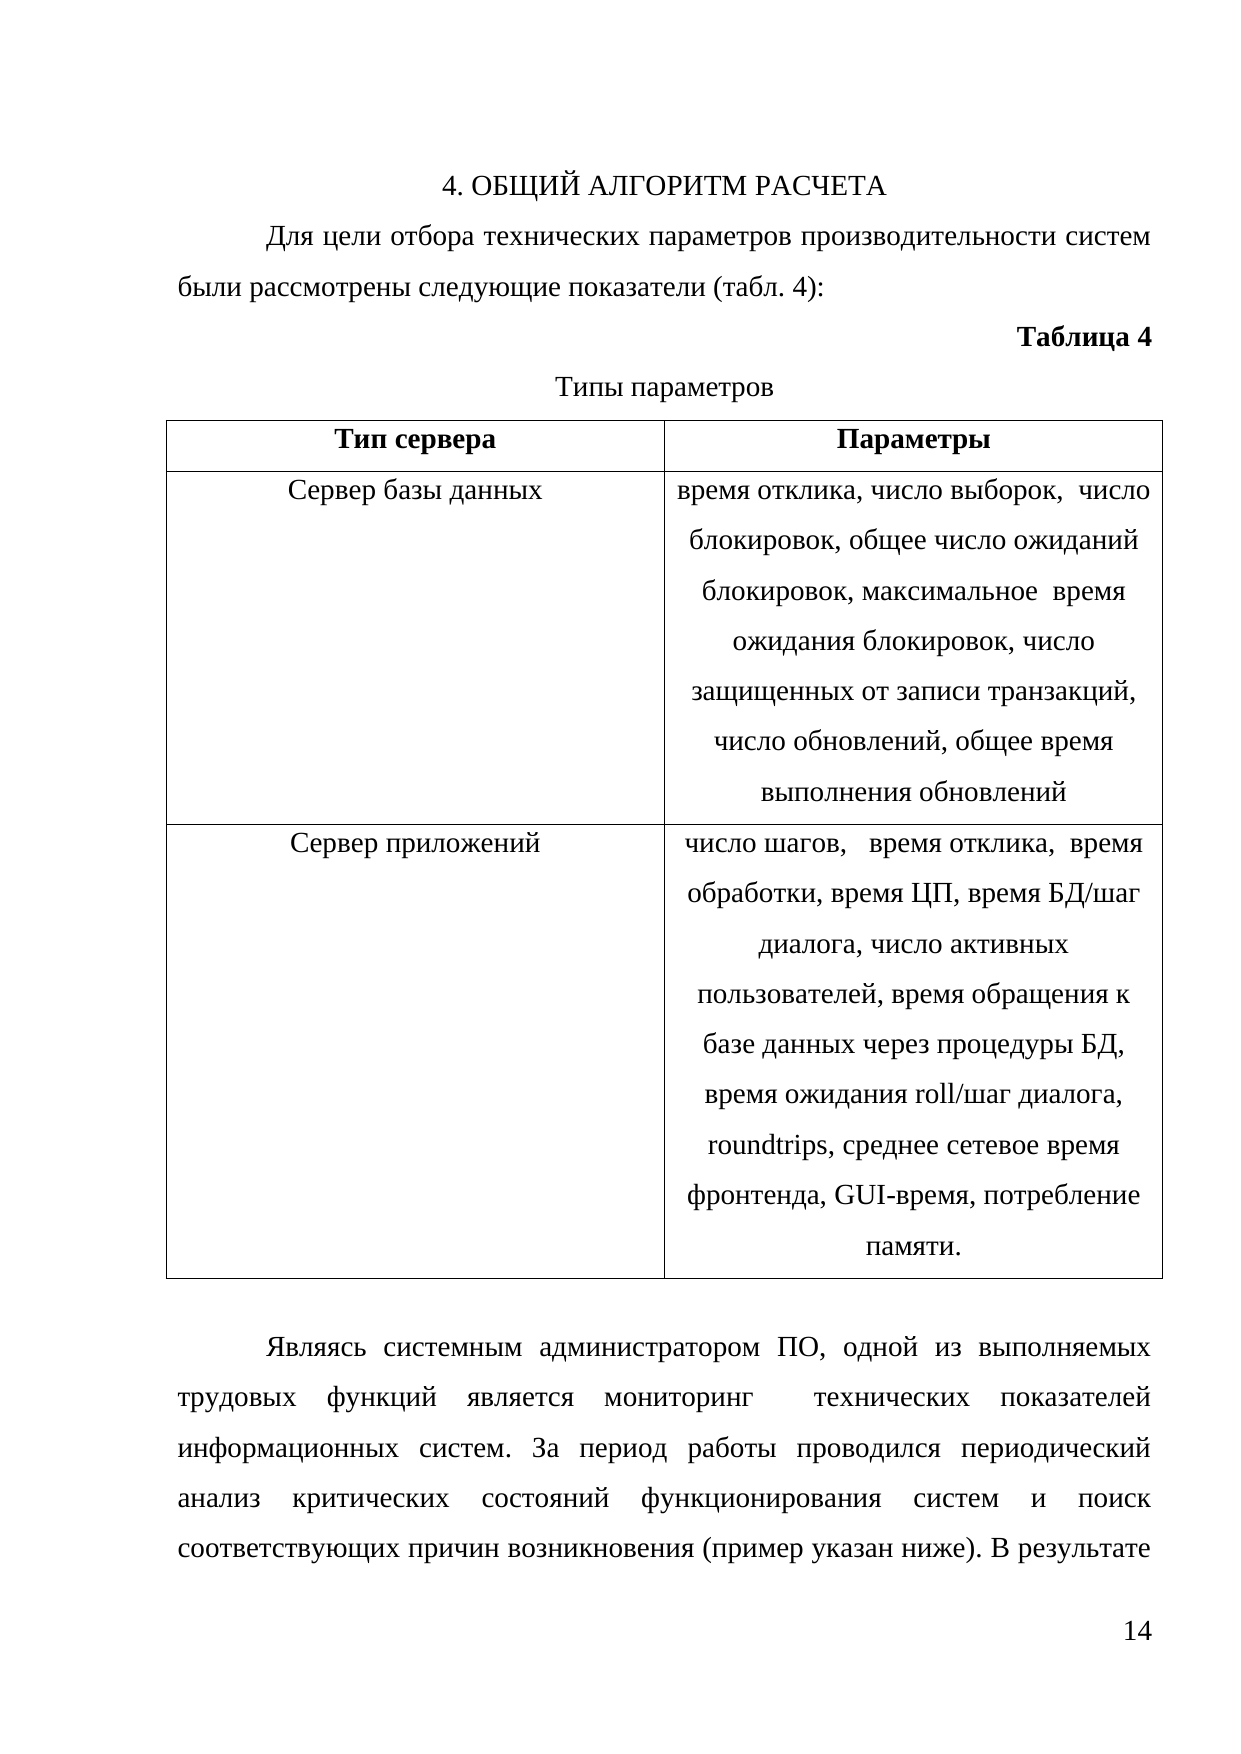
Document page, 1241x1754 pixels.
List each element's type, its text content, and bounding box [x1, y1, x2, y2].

text Для цели отбора технических параметров производительности систем были рассмотрены следующие показатели (табл. 4): [177, 218, 1152, 302]
subtitle 4. ОБЩИЙ АЛГОРИТМ РАСЧЕТА [177, 168, 1152, 202]
table_cell число шагов, время отклика, время обработки, время ЦП, время БД/шаг диалога, число активных пользователей, время обращения к базе данных через процедуры БД, время ожидания roll/шаг диалога, roundtrips, среднее сетевое время фронтенда, GUI-время, потребление памяти. [665, 825, 1162, 1278]
table_cell Сервер приложений [167, 825, 664, 1278]
table_cell Сервер базы данных [167, 472, 664, 824]
table_header Параметры [665, 421, 1162, 471]
text Таблица 4 [177, 319, 1152, 353]
table_header Тип сервера [167, 421, 664, 471]
table_cell время отклика, число выборок, число блокировок, общее число ожиданий блокировок, максимальное время ожидания блокировок, число защищенных от записи транзакций, число обновлений, общее время выполнения обновлений [665, 472, 1162, 824]
text Типы параметров [177, 369, 1152, 403]
